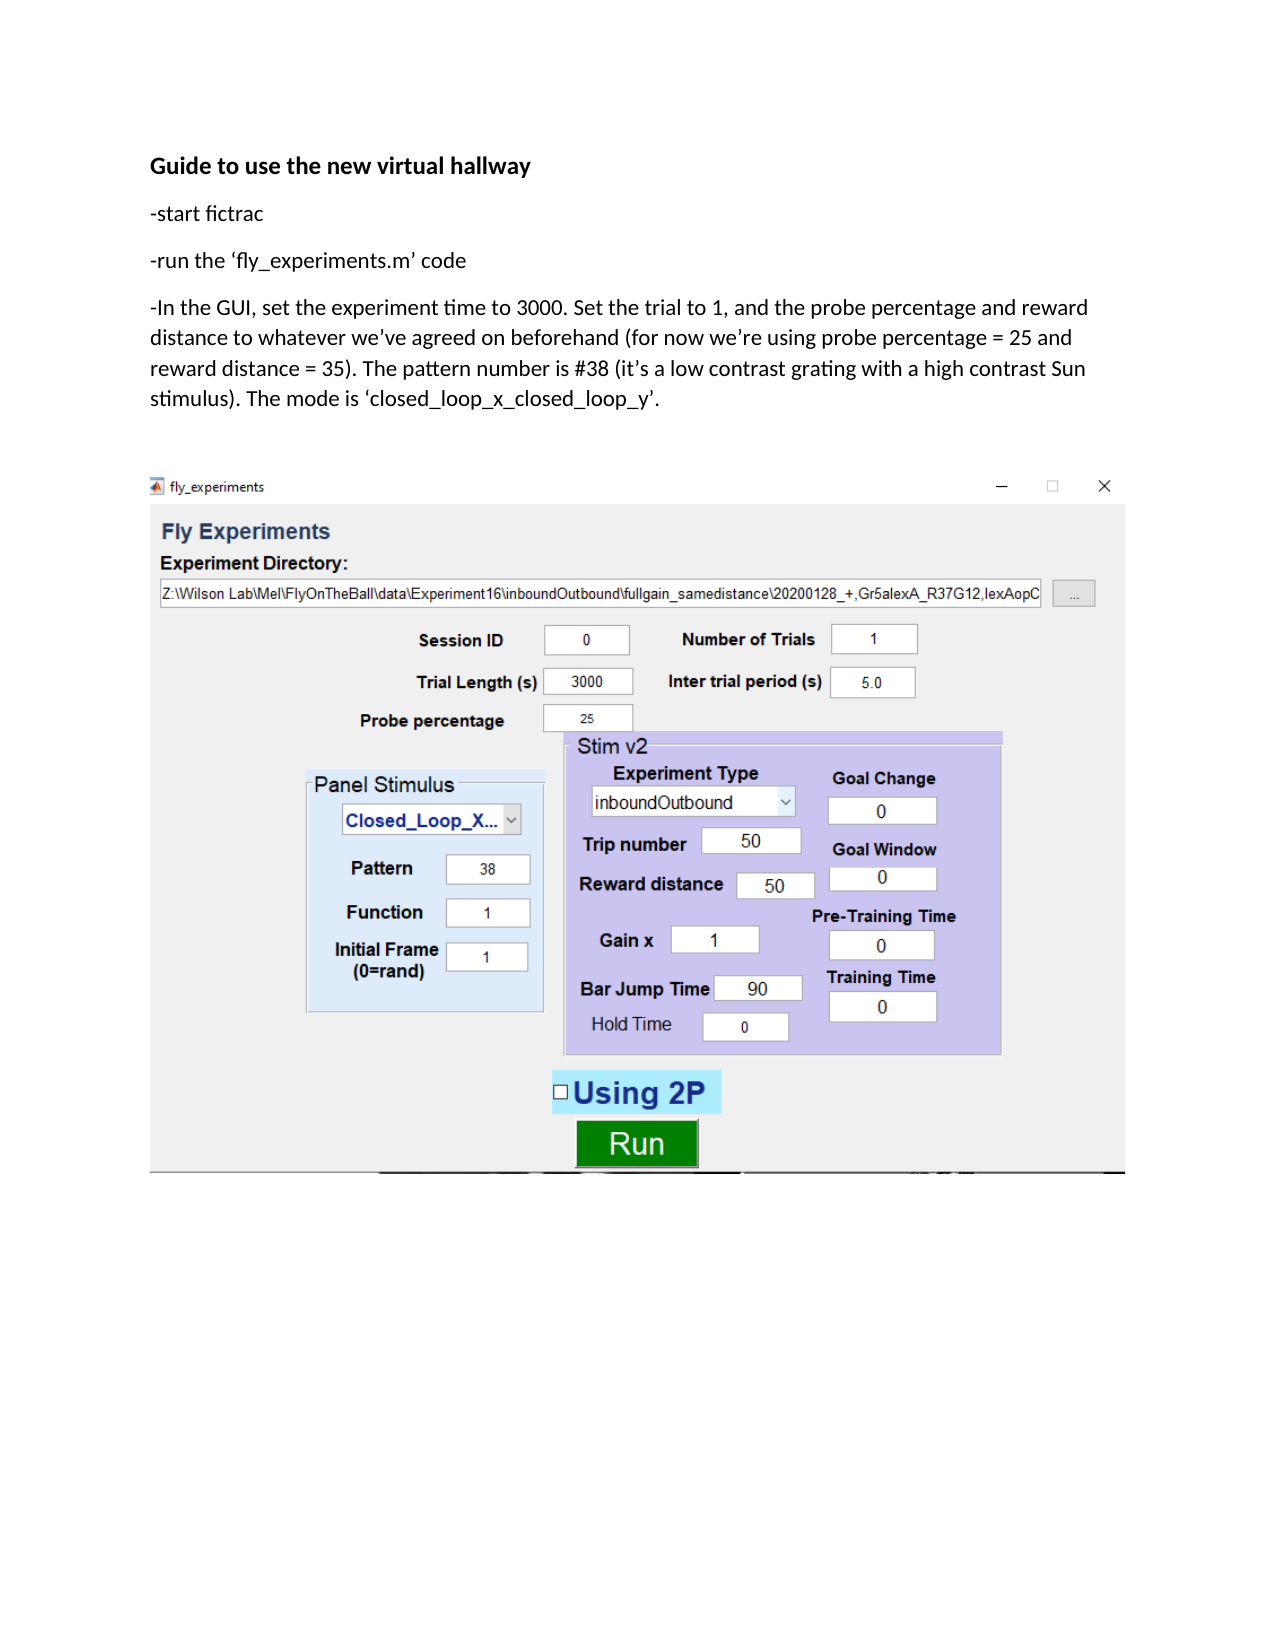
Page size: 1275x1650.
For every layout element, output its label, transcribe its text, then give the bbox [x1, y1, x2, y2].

text Guide to use the new virtual hallway [150, 150, 1125, 181]
text -run the ‘fly_experiments.m’ code [150, 246, 1125, 274]
text -In the GUI, set the experiment time to 3000. Set the trial to 1, and the probe percentage and reward distance to whatever we’ve agreed on beforehand (for now we’re using probe percentage = 25 and reward distance = 35). The pattern number is #38 (it’s a low contrast grating with a high contrast Sun stimulus). The mode is ‘closed_loop_x_closed_loop_y’. [150, 293, 1125, 412]
text -start fictrac [150, 199, 1125, 228]
picture [150, 477, 1125, 1174]
